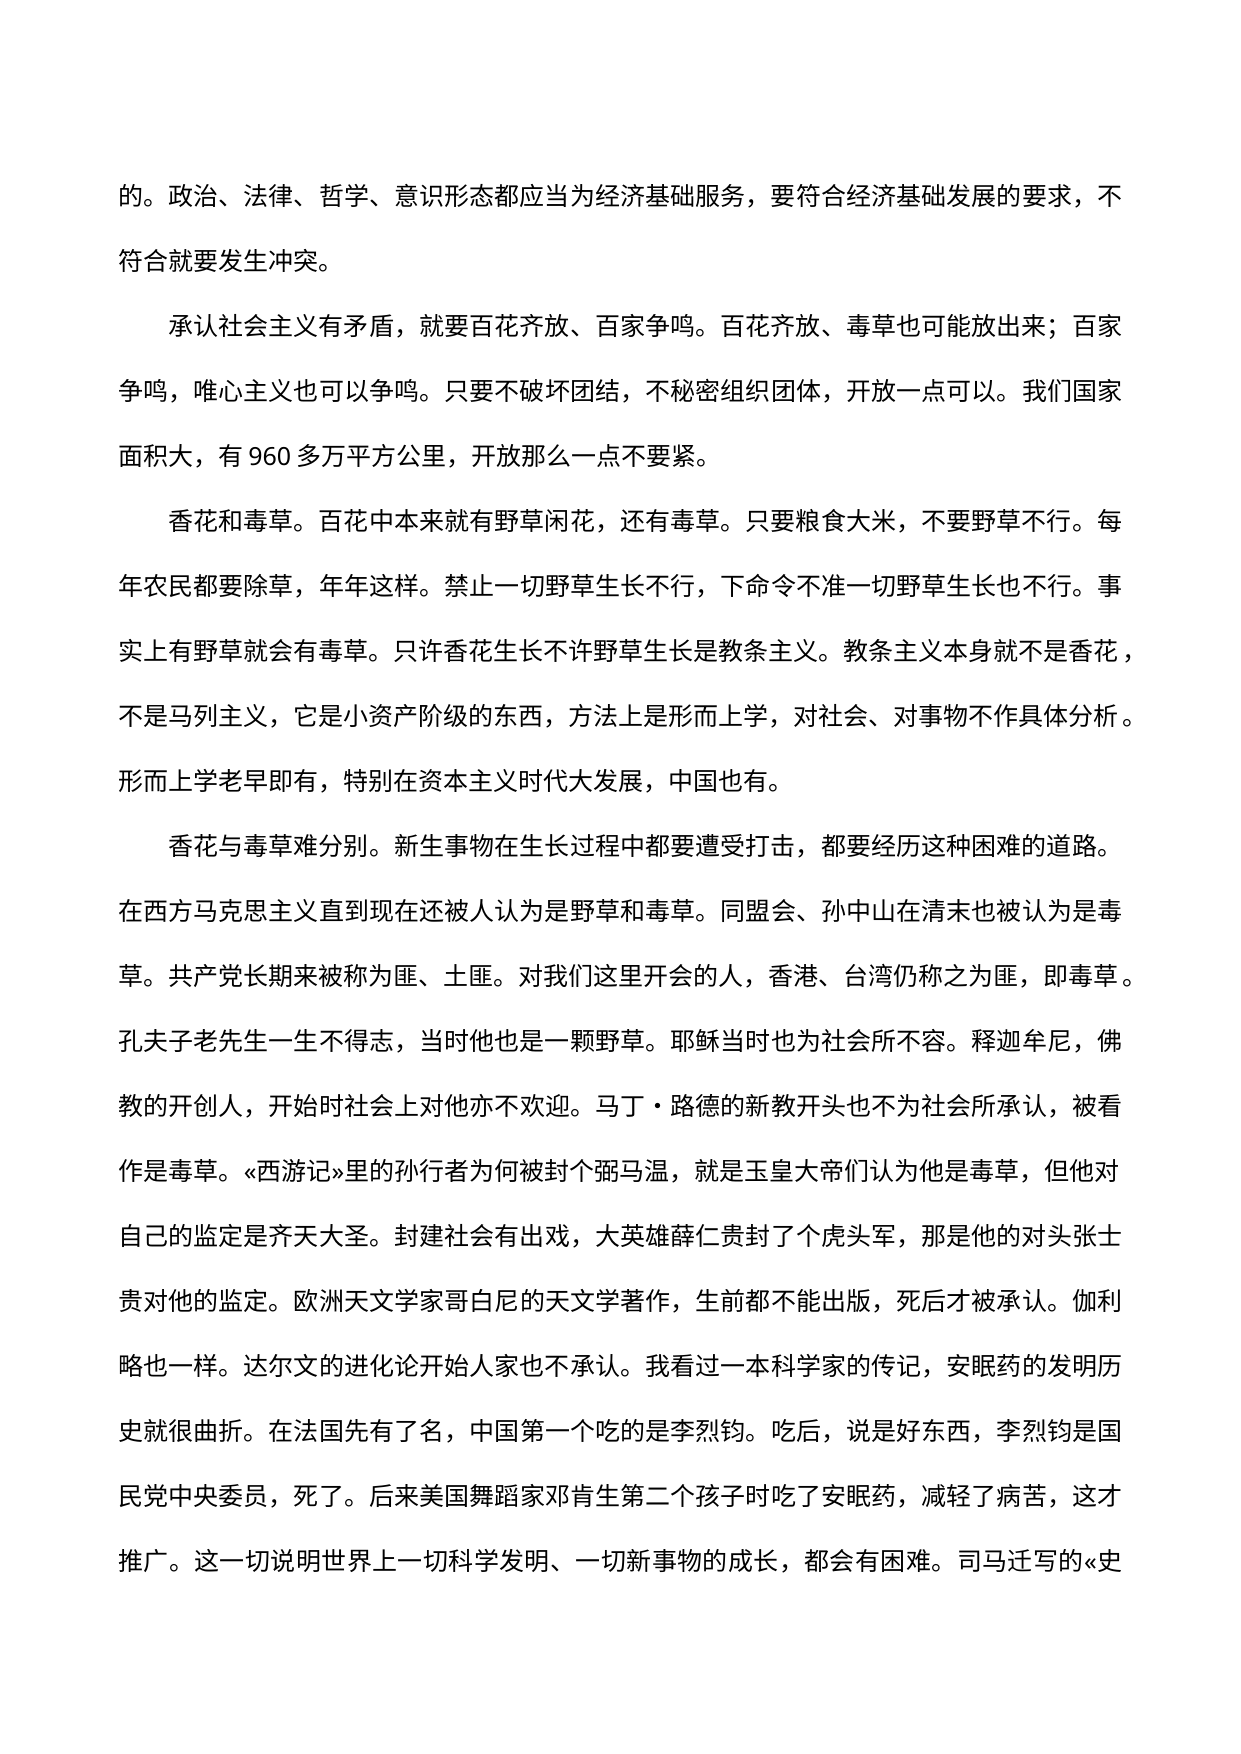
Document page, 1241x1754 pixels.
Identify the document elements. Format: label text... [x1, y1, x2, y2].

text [118, 812, 1122, 1592]
text 承认社会主义有矛盾，就要百花齐放、百家争鸣。百花齐放、毒草也可能放出来；百家争鸣，唯心主义也可以争鸣。只要不破坏团结，不秘密组织团体，开放一点可以。我们国家面积大，有960多万平方公里，开放那么一点不要紧。 [118, 292, 1122, 487]
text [118, 162, 1122, 292]
text 香花和毒草。百花中本来就有野草闲花，还有毒草。只要粮食大米，不要野草不行。每年农民都要除草，年年这样。禁止一切野草生长不行，下命令不准一切野草生长也不行。事实上有野草就会有毒草。只许香花生长不许野草生长是教条主义。教条主义本身就不是香花，不是马列主义，它是小资产阶级的东西，方法上是形而上学，对社会、对事物不作具体分析。形而上学老早即有，特别在资本主义时代大发展，中国也有。 [118, 487, 1122, 812]
